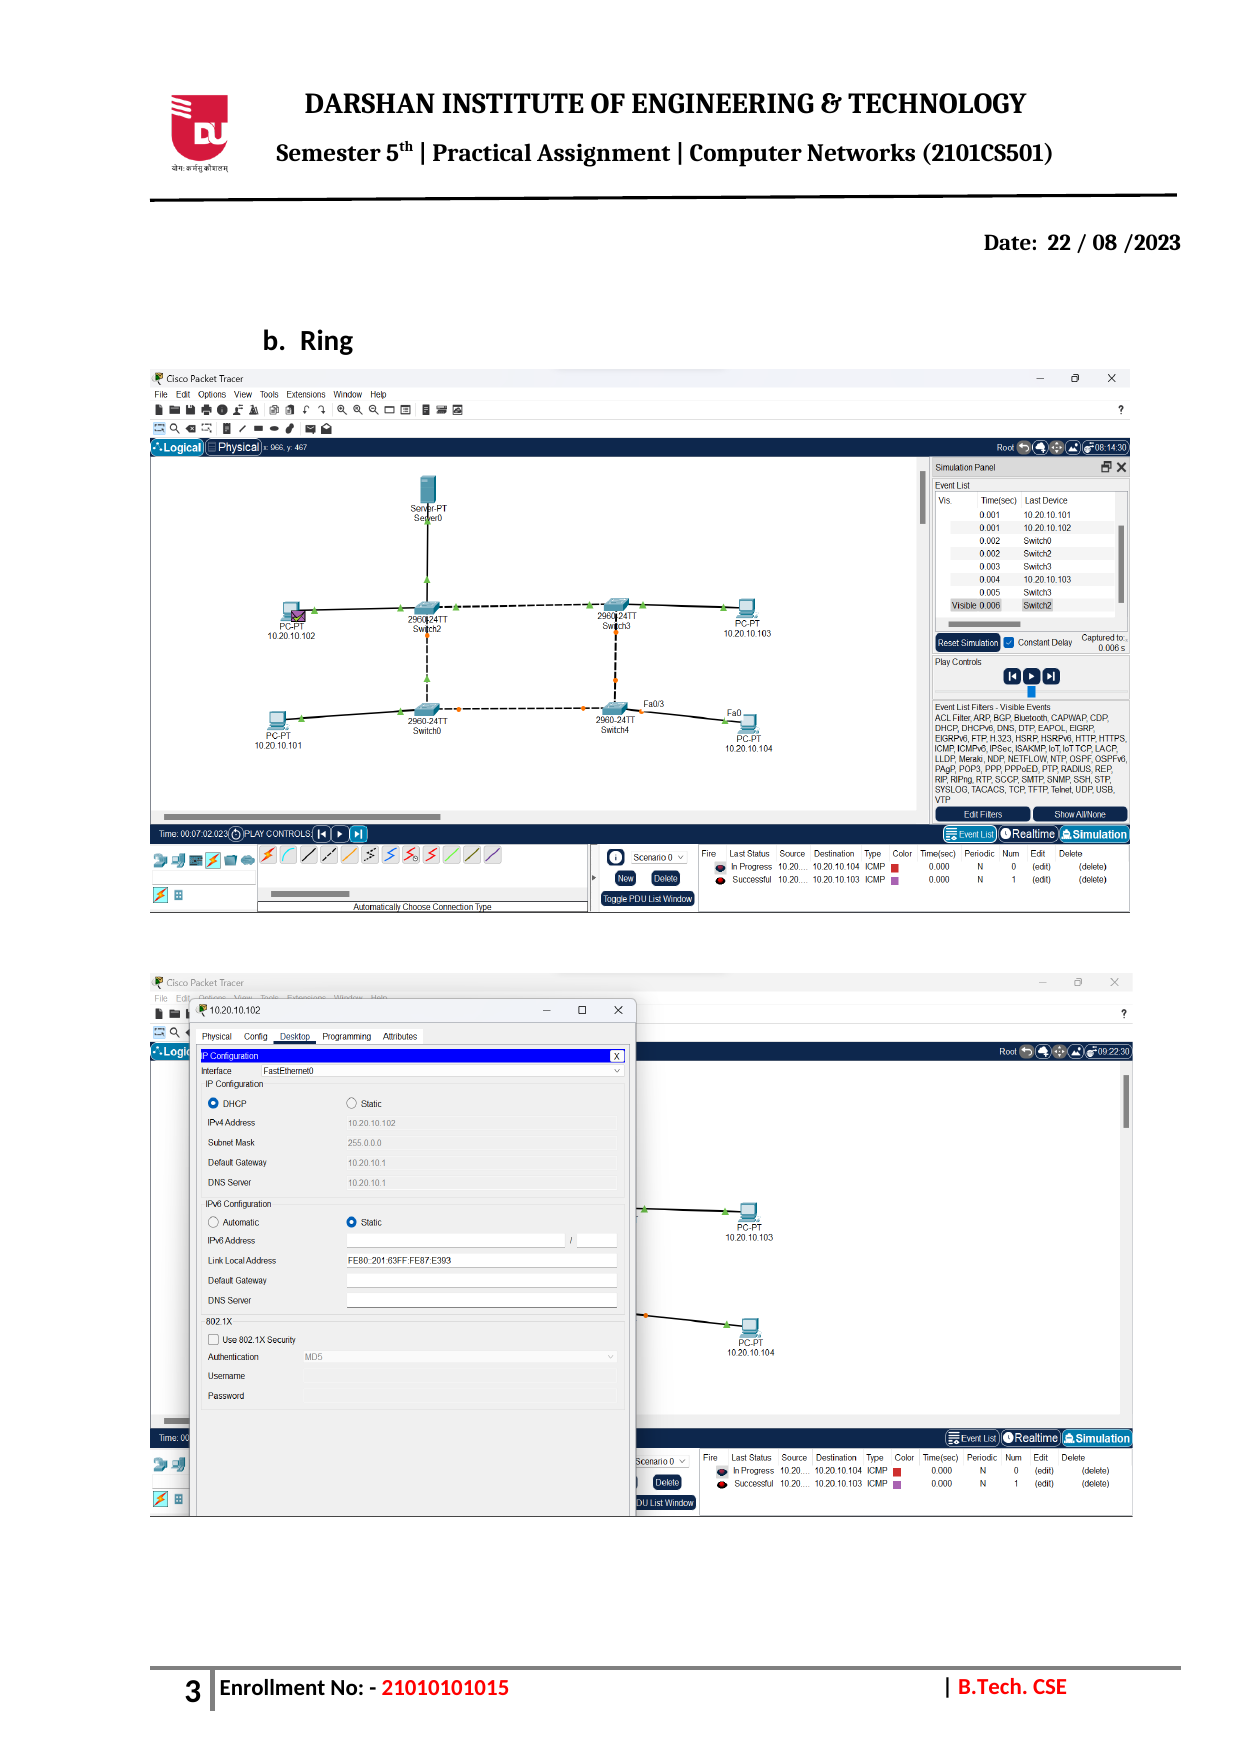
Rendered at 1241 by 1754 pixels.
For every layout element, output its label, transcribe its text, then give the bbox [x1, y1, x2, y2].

picture [1065, 1434, 1074, 1443]
list Ring [262, 322, 1189, 357]
picture [150, 973, 1133, 1517]
picture [150, 70, 242, 197]
picture [150, 369, 1130, 913]
picture [1100, 1435, 1106, 1442]
picture [1079, 831, 1085, 838]
picture [1062, 830, 1071, 839]
picture [193, 444, 200, 451]
picture [1097, 831, 1103, 838]
